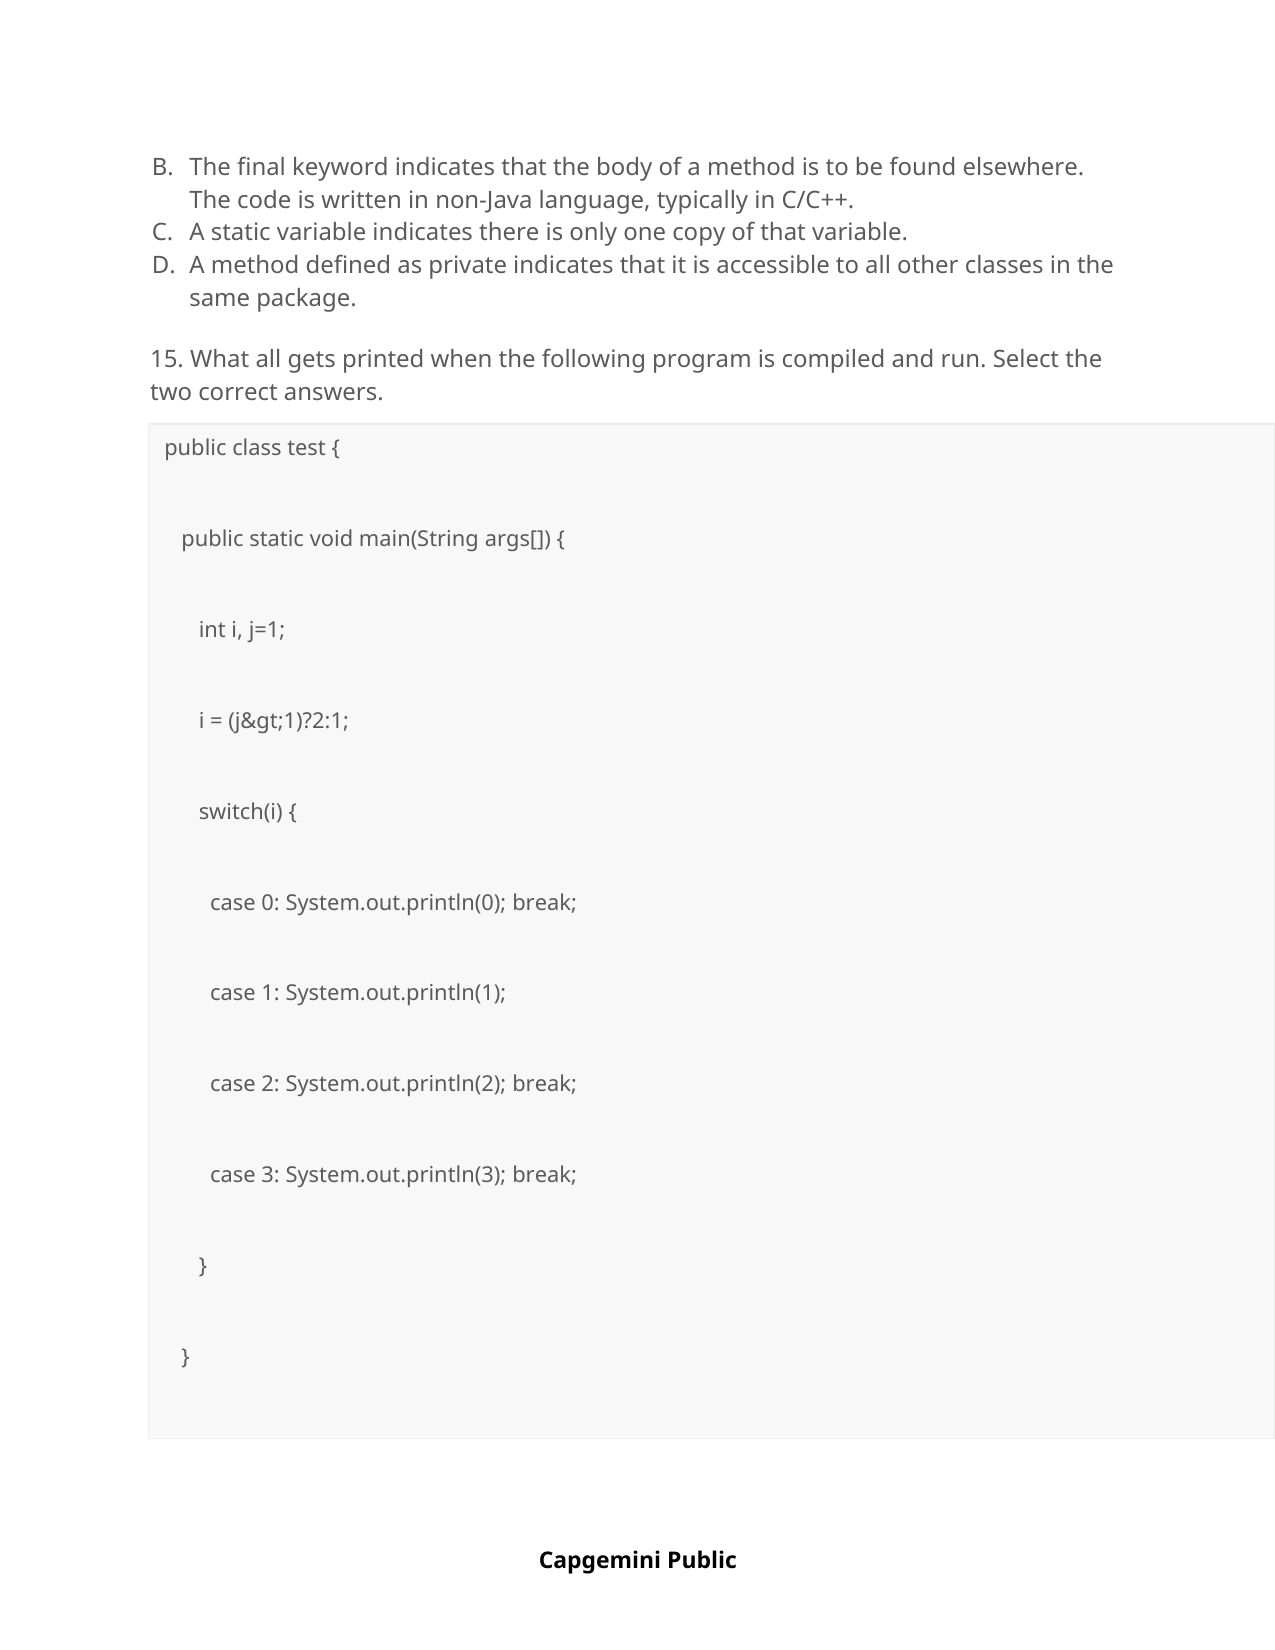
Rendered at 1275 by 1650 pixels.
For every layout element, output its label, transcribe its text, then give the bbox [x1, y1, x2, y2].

list A static variable indicates there is only one copy of that variable. [152, 215, 1125, 248]
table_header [149, 425, 1274, 1437]
list A method defined as private indicates that it is accessible to all other classes in the same package. [152, 248, 1125, 313]
list The final keyword indicates that the body of a method is to be found elsewhere. The code is written in non-Java language, typically in C/C++. [152, 150, 1125, 215]
text 15. What all gets printed when the following program is compiled and run. Select the two correct answers. [150, 342, 1125, 407]
